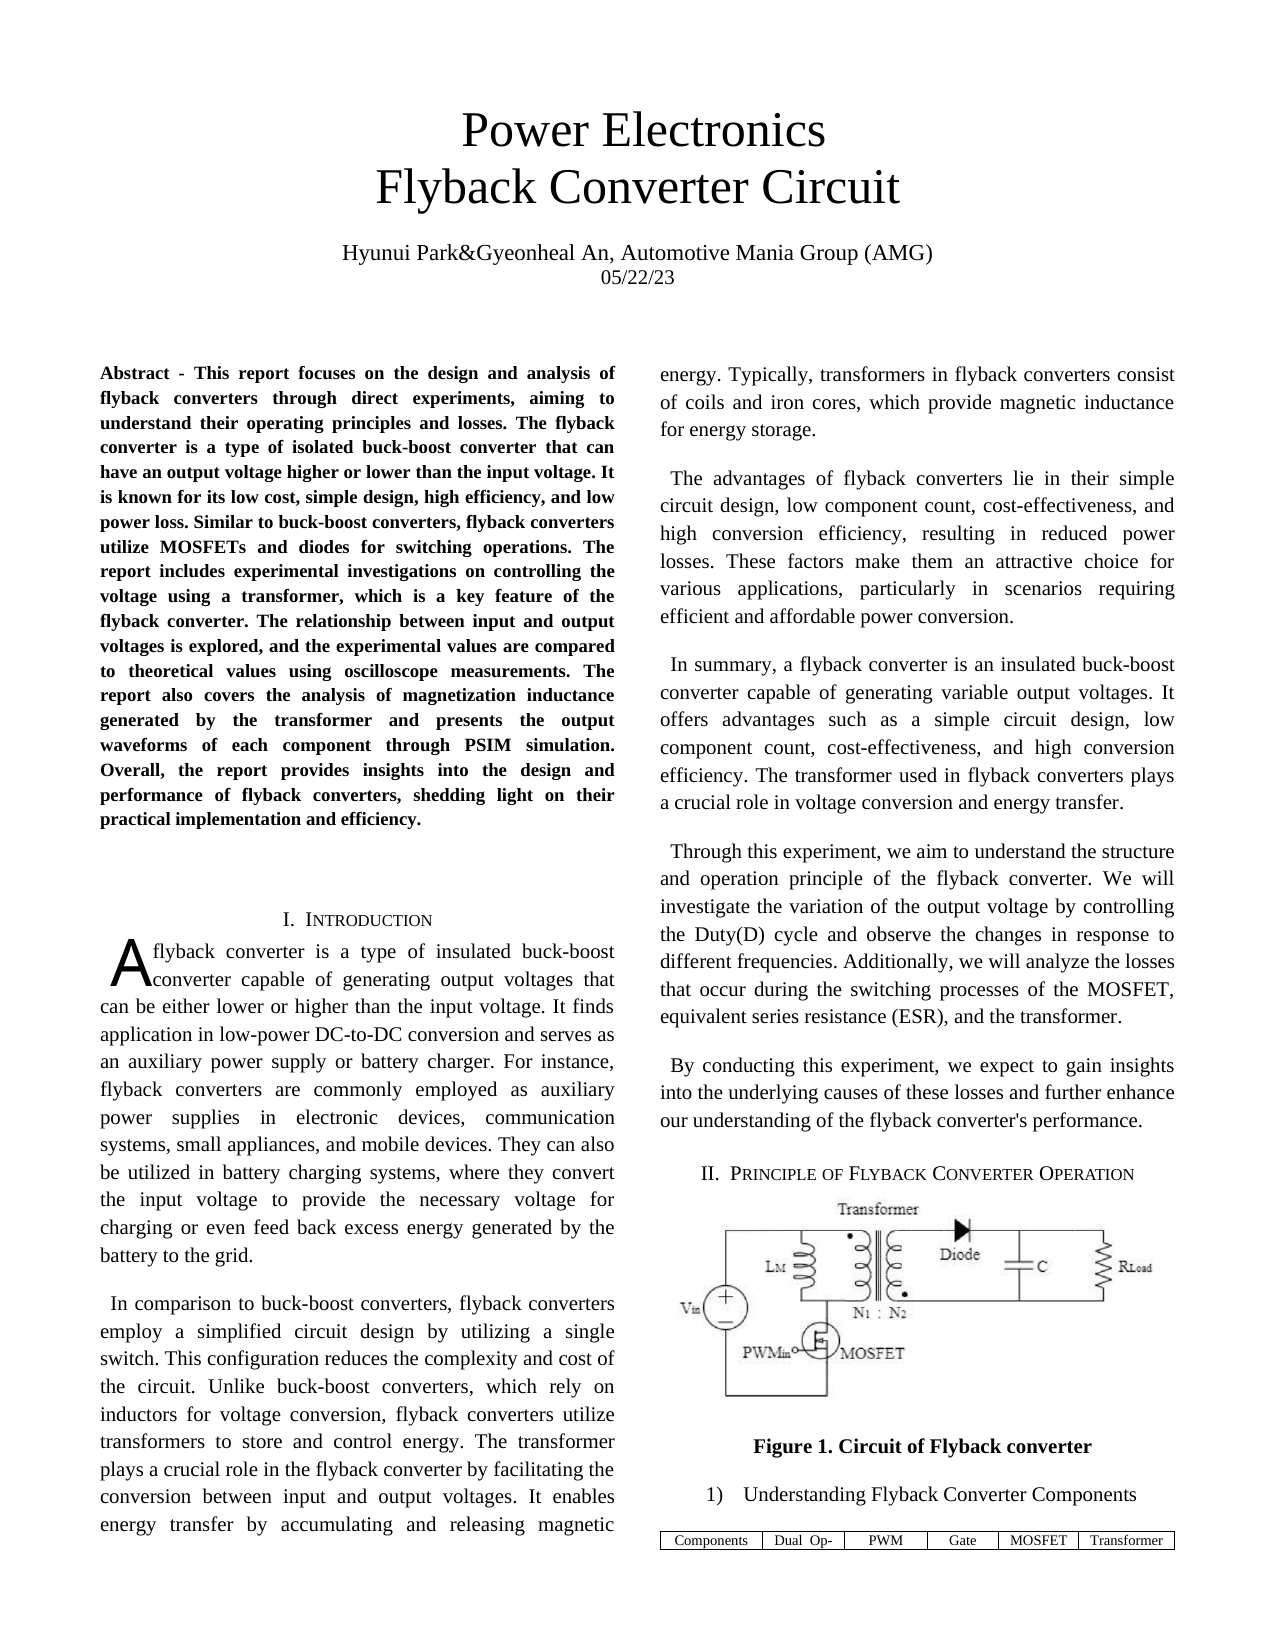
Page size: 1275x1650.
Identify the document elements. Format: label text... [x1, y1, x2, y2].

text In comparison to buck-boost converters, flyback converters employ a simplified circuit design by utilizing a single switch. This configuration reduces the complexity and cost of the circuit. Unlike buck-boost converters, which rely on inductors for voltage conversion, flyback converters utilize transformers to store and control energy. The transformer plays a crucial role in the flyback converter by facilitating the conversion between input and output voltages. It enables energy transfer by accumulating and releasing magnetic energy. Typically, transformers in flyback converters consist of coils and iron cores, which provide magnetic inductance for energy storage. [660, 362, 1175, 441]
table_header Dual Op-amp [763, 1532, 844, 1548]
list Understanding Flyback Converter Components [706, 1482, 1175, 1506]
text flyback converter is a type of insulated buck-boost converter capable of generating output voltages that can be either lower or higher than the input voltage. It finds application in low-power DC-to-DC conversion and serves as an auxiliary power supply or battery charger. For instance, flyback converters are commonly employed as auxiliary power supplies in electronic devices, communication systems, small appliances, and mobile devices. They can also be utilized in battery charging systems, where they convert the input voltage to provide the necessary voltage for charging or even feed back excess energy generated by the battery to the grid. [100, 939, 615, 1267]
text In comparison to buck-boost converters, flyback converters employ a simplified circuit design by utilizing a single switch. This configuration reduces the complexity and cost of the circuit. Unlike buck-boost converters, which rely on inductors for voltage conversion, flyback converters utilize transformers to store and control energy. The transformer plays a crucial role in the flyback converter by facilitating the conversion between input and output voltages. It enables energy transfer by accumulating and releasing magnetic energy. Typically, transformers in flyback converters consist of coils and iron cores, which provide magnetic inductance for energy storage. [100, 1291, 615, 1536]
text Flyback Converter Circuit [100, 157, 1175, 215]
text Hyunui Park&Gyeonheal An, Automotive Mania Group (AMG) [100, 239, 1175, 265]
text 05/22/23 [100, 265, 1175, 289]
table_header PWM modulator [845, 1532, 927, 1548]
text Abstract - This report focuses on the design and analysis of flyback converters through direct experiments, aiming to understand their operating principles and losses. The flyback converter is a type of isolated buck-boost converter that can have an output voltage higher or lower than the input voltage. It is known for its low cost, simple design, high efficiency, and low power loss. Similar to buck-boost converters, flyback converters utilize MOSFETs and diodes for switching operations. The report includes experimental investigations on controlling the voltage using a transformer, which is a key feature of the flyback converter. The relationship between input and output voltages is explored, and the experimental values are compared to theoretical values using oscilloscope measurements. The report also covers the analysis of magnetization inductance generated by the transformer and presents the output waveforms of each component through PSIM simulation. Overall, the report provides insights into the design and performance of flyback converters, shedding light on their practical implementation and efficiency. [100, 362, 615, 830]
text In summary, a flyback converter is an insulated buck-boost converter capable of generating variable output voltages. It offers advantages such as a simple circuit design, low component count, cost-effectiveness, and high conversion efficiency. The transformer used in flyback converters plays a crucial role in voltage conversion and energy transfer. [660, 652, 1175, 814]
table_header Components [661, 1532, 762, 1548]
table_header Transformer [1079, 1532, 1174, 1548]
table_header Gate Driver [928, 1532, 998, 1548]
subtitle Introduction [100, 907, 615, 931]
text By conducting this experiment, we expect to gain insights into the underlying causes of these losses and further enhance our understanding of the flyback converter's performance. [660, 1053, 1175, 1132]
picture [659, 1192, 1176, 1409]
table_header MOSFET [999, 1532, 1078, 1548]
text The advantages of flyback converters lie in their simple circuit design, low component count, cost-effectiveness, and high conversion efficiency, resulting in reduced power losses. These factors make them an attractive choice for various applications, particularly in scenarios requiring efficient and affordable power conversion. [660, 466, 1175, 628]
text Through this experiment, we aim to understand the structure and operation principle of the flyback converter. We will investigate the variation of the output voltage by controlling the Duty(D) cycle and observe the changes in response to different frequencies. Additionally, we will analyze the losses that occur during the switching processes of the MOSFET, equivalent series resistance (ESR), and the transformer. [660, 839, 1175, 1028]
subtitle Principle of Flyback Converter Operation [660, 1161, 1175, 1184]
text Power Electronics [100, 100, 1175, 157]
text Figure 1. Circuit of Flyback converter [660, 1434, 1175, 1458]
